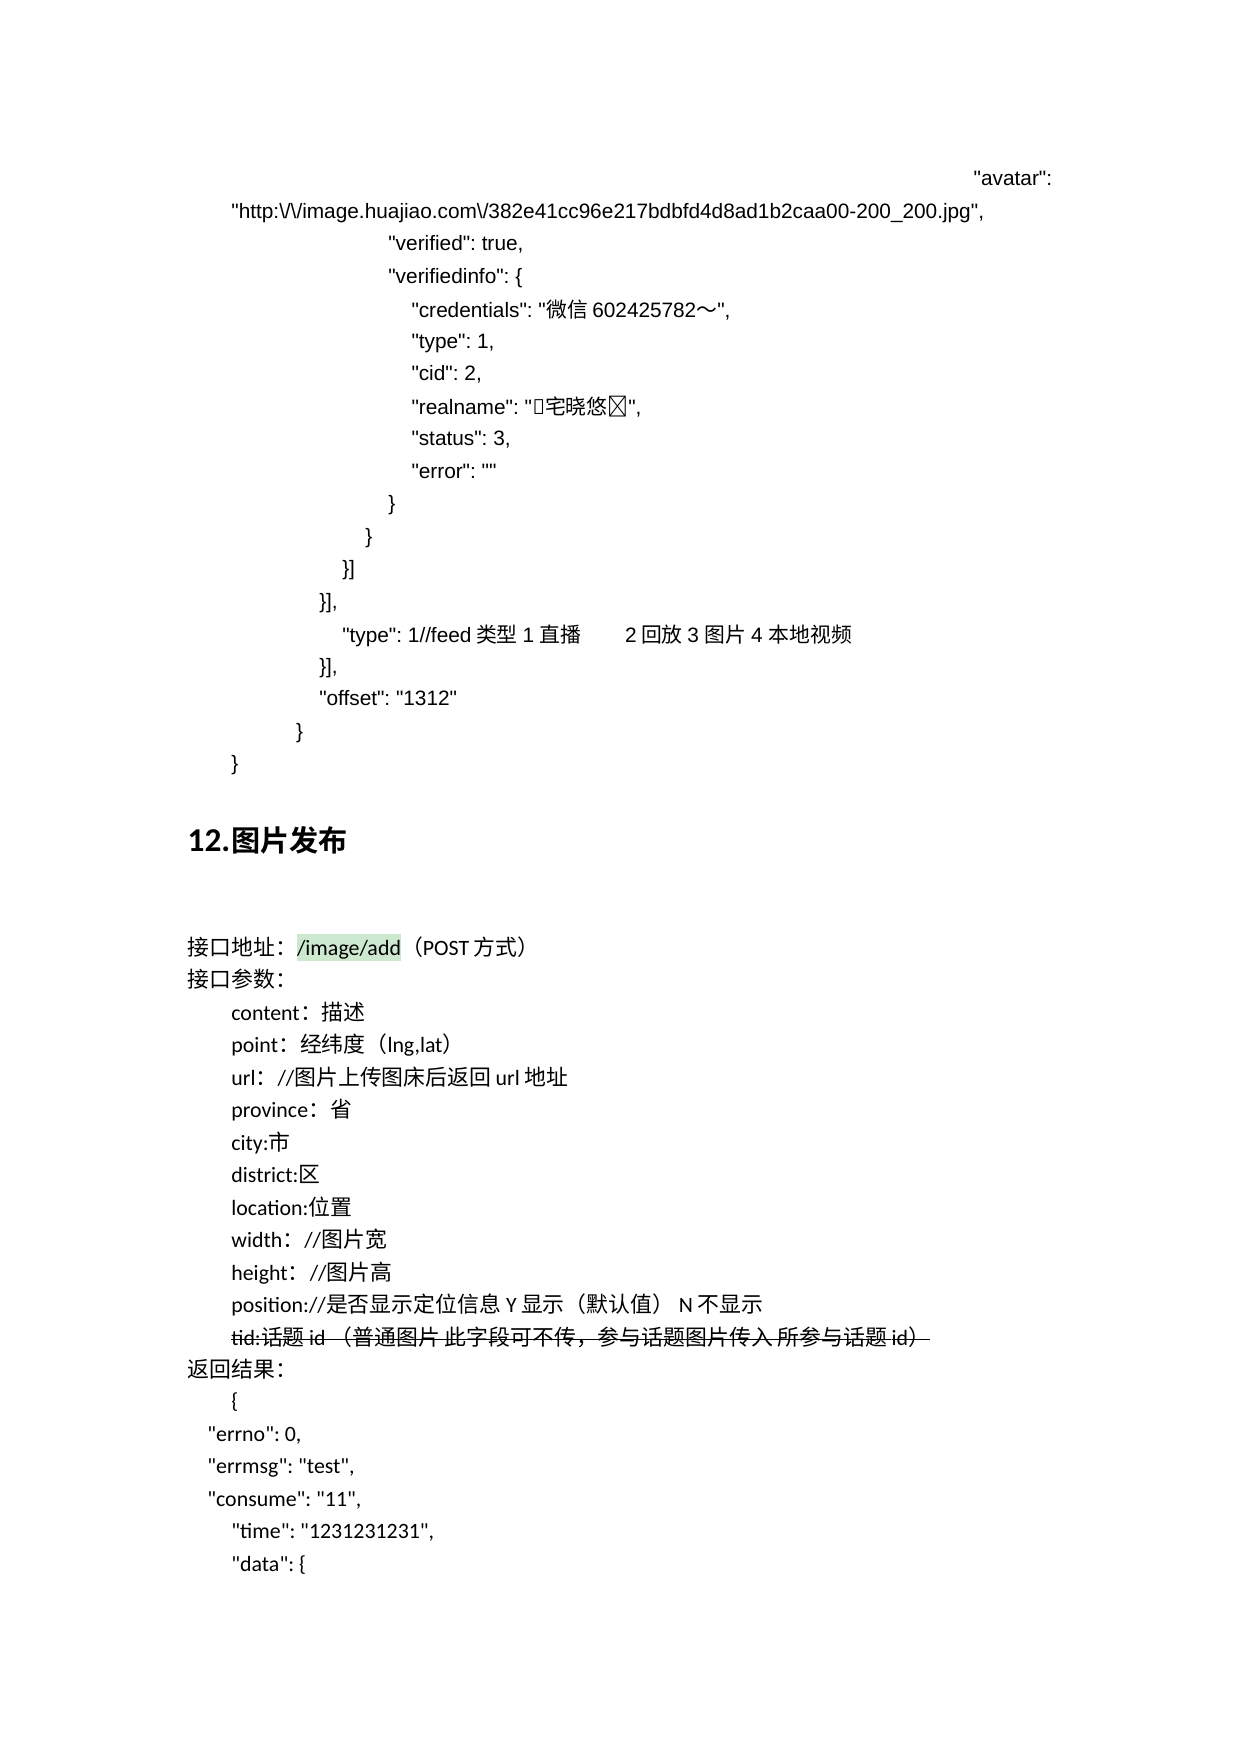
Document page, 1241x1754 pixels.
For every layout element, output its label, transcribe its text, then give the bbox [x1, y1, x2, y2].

text city:市 [231, 1124, 1053, 1157]
text url：//图片上传图床后返回url地址 [187, 1059, 1053, 1092]
list "verified": true, [231, 227, 1053, 259]
list "type": 1, [231, 324, 1053, 357]
text "time": "1231231231", [187, 1514, 1053, 1547]
text height：//图片高 [187, 1254, 1053, 1287]
list }], [231, 649, 1053, 682]
text location:位置 [231, 1189, 1053, 1222]
text width：//图片宽 [187, 1222, 1053, 1254]
list } [231, 747, 1053, 779]
text "data": { [187, 1547, 1053, 1579]
text "errno": 0, [187, 1417, 1053, 1449]
list } [231, 487, 1053, 519]
text 接口地址：/image/add（POST方式） [187, 929, 1053, 962]
text "errmsg": "test", [187, 1449, 1053, 1482]
list "credentials": "微信602425782～", [231, 292, 1053, 324]
list } [231, 714, 1053, 747]
list }], [231, 584, 1053, 617]
list "error": "" [231, 454, 1053, 487]
list "realname": "🐳宅晓悠🐳", [231, 389, 1053, 422]
list } [231, 519, 1053, 552]
subtitle 图片发布 [187, 807, 1053, 872]
list }] [231, 552, 1053, 584]
list "type": 1//feed类型 1 直播 2回放 3 图片 4 本地视频 [231, 617, 1053, 649]
text point：经纬度（lng,lat） [187, 1027, 1053, 1059]
text district:区 [231, 1157, 1053, 1189]
list "verifiedinfo": { [231, 259, 1053, 292]
text "consume": "11", [187, 1482, 1053, 1514]
text position://是否显示定位信息 Y显示（默认值） N不显示 [231, 1287, 1053, 1319]
list "cid": 2, [231, 357, 1053, 389]
list "offset": "1312" [231, 682, 1053, 714]
list "status": 3, [231, 422, 1053, 454]
text tid:话题id （普通图片 此字段可不传，参与话题图片传入 所参与话题id） [231, 1319, 1053, 1352]
text content：描述 [187, 994, 1053, 1027]
list "avatar": "http:\/\/image.huajiao.com\/382e41cc96e217bdbfd4d8ad1b2caa00-200_200.jpg", [231, 162, 1053, 227]
text 返回结果： [187, 1352, 1053, 1384]
text province：省 [231, 1092, 1053, 1124]
text 接口参数： [187, 962, 1053, 994]
text { [187, 1384, 1053, 1417]
